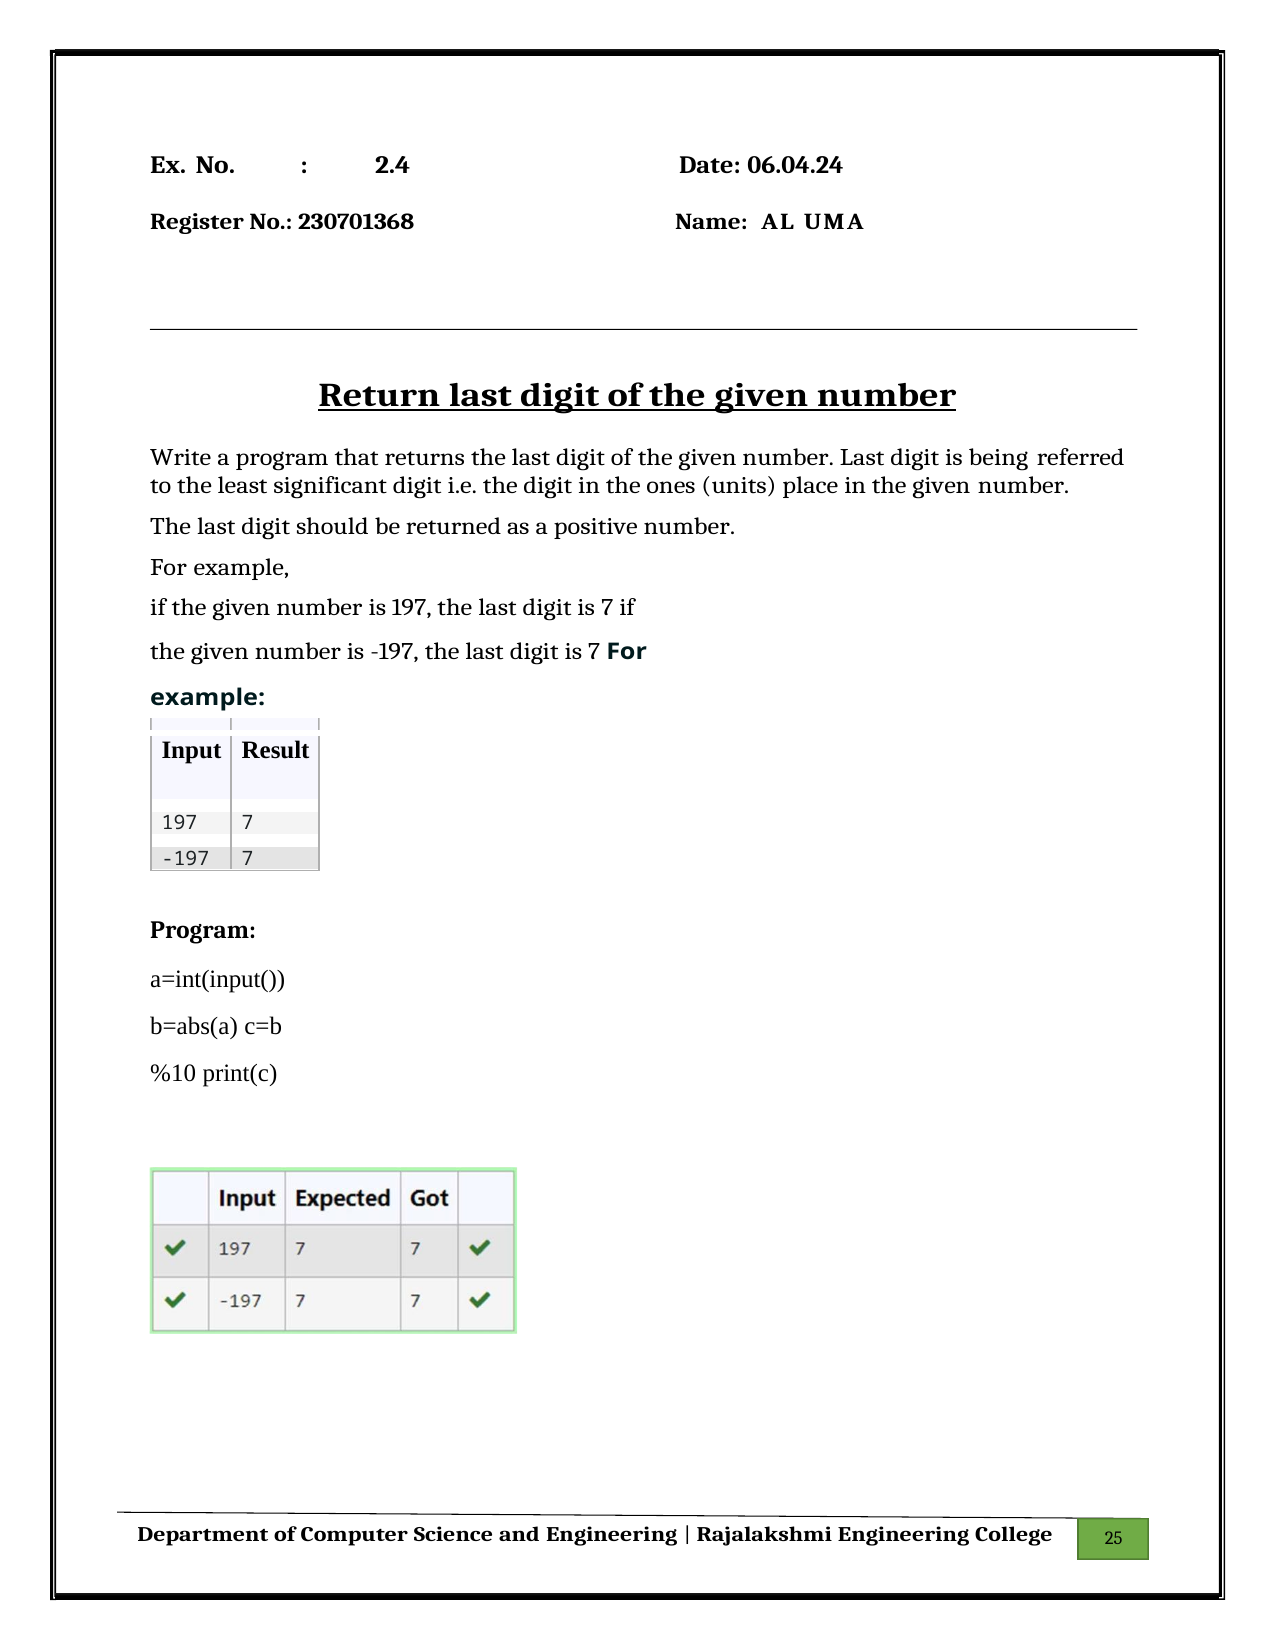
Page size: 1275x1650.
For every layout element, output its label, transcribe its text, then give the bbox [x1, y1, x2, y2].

text if the given number is 197, the last digit is 7 if the given number is -197, the last digit is 7 For example: [150, 594, 648, 712]
picture [150, 718, 318, 730]
table_header Input [152, 736, 230, 799]
subtitle Return last digit of the given number [312, 376, 962, 415]
picture [55, 1593, 1219, 1600]
table_cell 197 [152, 812, 230, 834]
text Ex. No. : 2.4 Date: 06.04.24 [150, 151, 1137, 180]
table_cell -197 [152, 847, 230, 869]
text Program: a=int(input()) b=abs(a) c=b%10 print(c) [150, 916, 287, 1087]
table_header Result [232, 736, 318, 799]
picture [55, 49, 1219, 56]
text Write a program that returns the last digit of the given number. Last digit is being referred to the least significant digit i.e. the digit in the ones (units) place in the given number. [150, 444, 1125, 500]
text The last digit should be returned as a positive number. For example, [150, 513, 759, 581]
text Register No.: 230701368 Name: AL UMA [150, 209, 1137, 235]
table_cell 7 [232, 812, 318, 834]
picture [149, 1167, 518, 1334]
table_cell 7 [232, 847, 318, 869]
